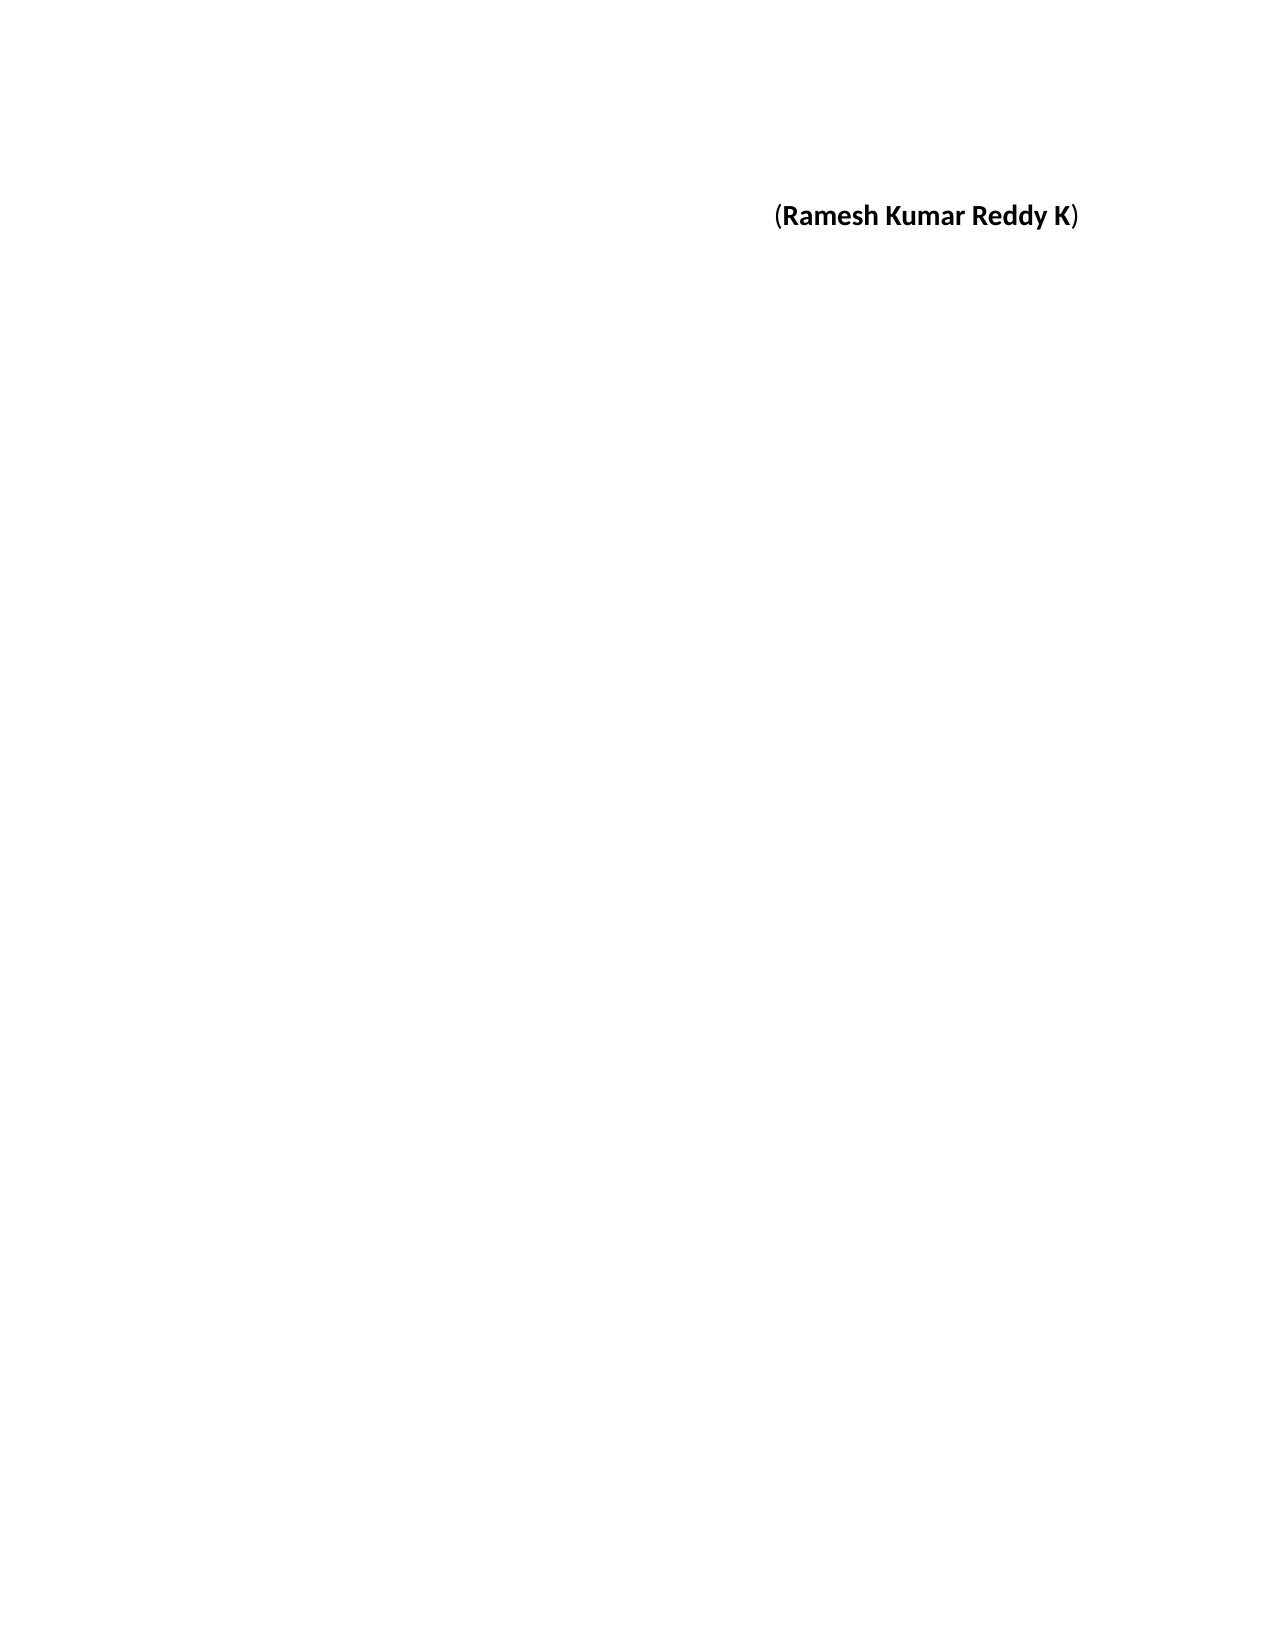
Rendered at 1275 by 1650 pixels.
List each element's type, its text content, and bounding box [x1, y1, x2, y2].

text (Ramesh Kumar Reddy K) [150, 204, 1125, 231]
